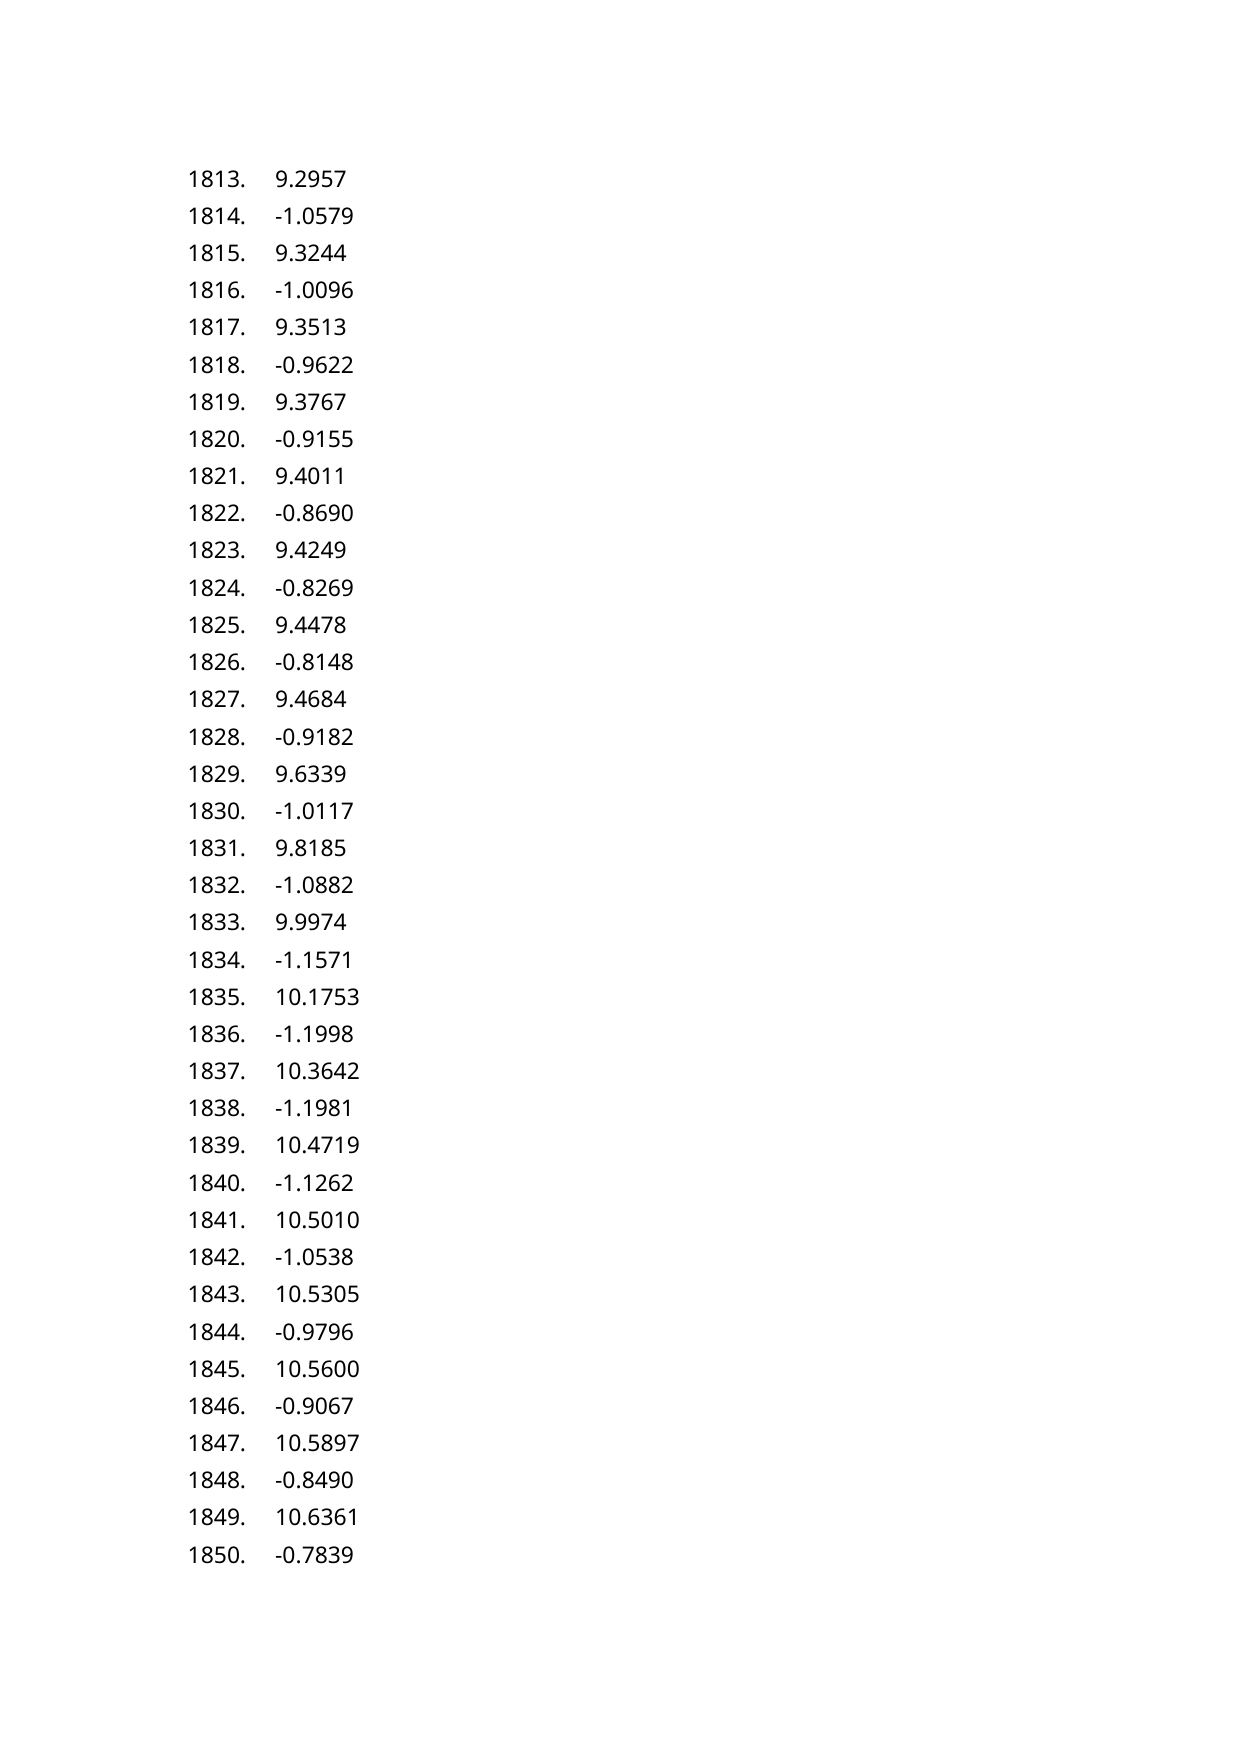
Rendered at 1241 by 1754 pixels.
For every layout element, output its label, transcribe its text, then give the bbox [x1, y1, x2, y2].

list 10.6361 [187, 1501, 1053, 1533]
list -1.0579 [187, 199, 1053, 232]
list 9.9974 [187, 906, 1053, 938]
list -0.9622 [187, 348, 1053, 380]
list 9.2957 [187, 162, 1053, 194]
list 9.6339 [187, 757, 1053, 789]
list -1.1262 [187, 1166, 1053, 1198]
list 9.8185 [187, 831, 1053, 864]
list 9.4249 [187, 534, 1053, 566]
list -0.8490 [187, 1463, 1053, 1496]
list -1.1571 [187, 943, 1053, 975]
list 10.3642 [187, 1054, 1053, 1087]
list -1.0096 [187, 273, 1053, 306]
list 9.3244 [187, 236, 1053, 269]
list -1.0117 [187, 794, 1053, 827]
list -0.7839 [187, 1538, 1053, 1570]
list -1.1998 [187, 1017, 1053, 1050]
list 9.3513 [187, 311, 1053, 343]
list 9.3767 [187, 385, 1053, 418]
list 9.4684 [187, 683, 1053, 715]
list -1.0882 [187, 868, 1053, 901]
list -0.8269 [187, 571, 1053, 603]
list 10.5897 [187, 1426, 1053, 1459]
list 9.4011 [187, 459, 1053, 492]
list 10.1753 [187, 980, 1053, 1013]
list 10.5600 [187, 1352, 1053, 1384]
list 10.5010 [187, 1203, 1053, 1236]
list -0.8690 [187, 497, 1053, 529]
list 9.4478 [187, 608, 1053, 641]
list -0.8148 [187, 645, 1053, 678]
list -0.9067 [187, 1389, 1053, 1422]
list 10.5305 [187, 1278, 1053, 1310]
list -0.9155 [187, 422, 1053, 455]
list 10.4719 [187, 1129, 1053, 1161]
list -1.1981 [187, 1092, 1053, 1124]
list -0.9796 [187, 1315, 1053, 1347]
list -0.9182 [187, 720, 1053, 752]
list -1.0538 [187, 1240, 1053, 1273]
